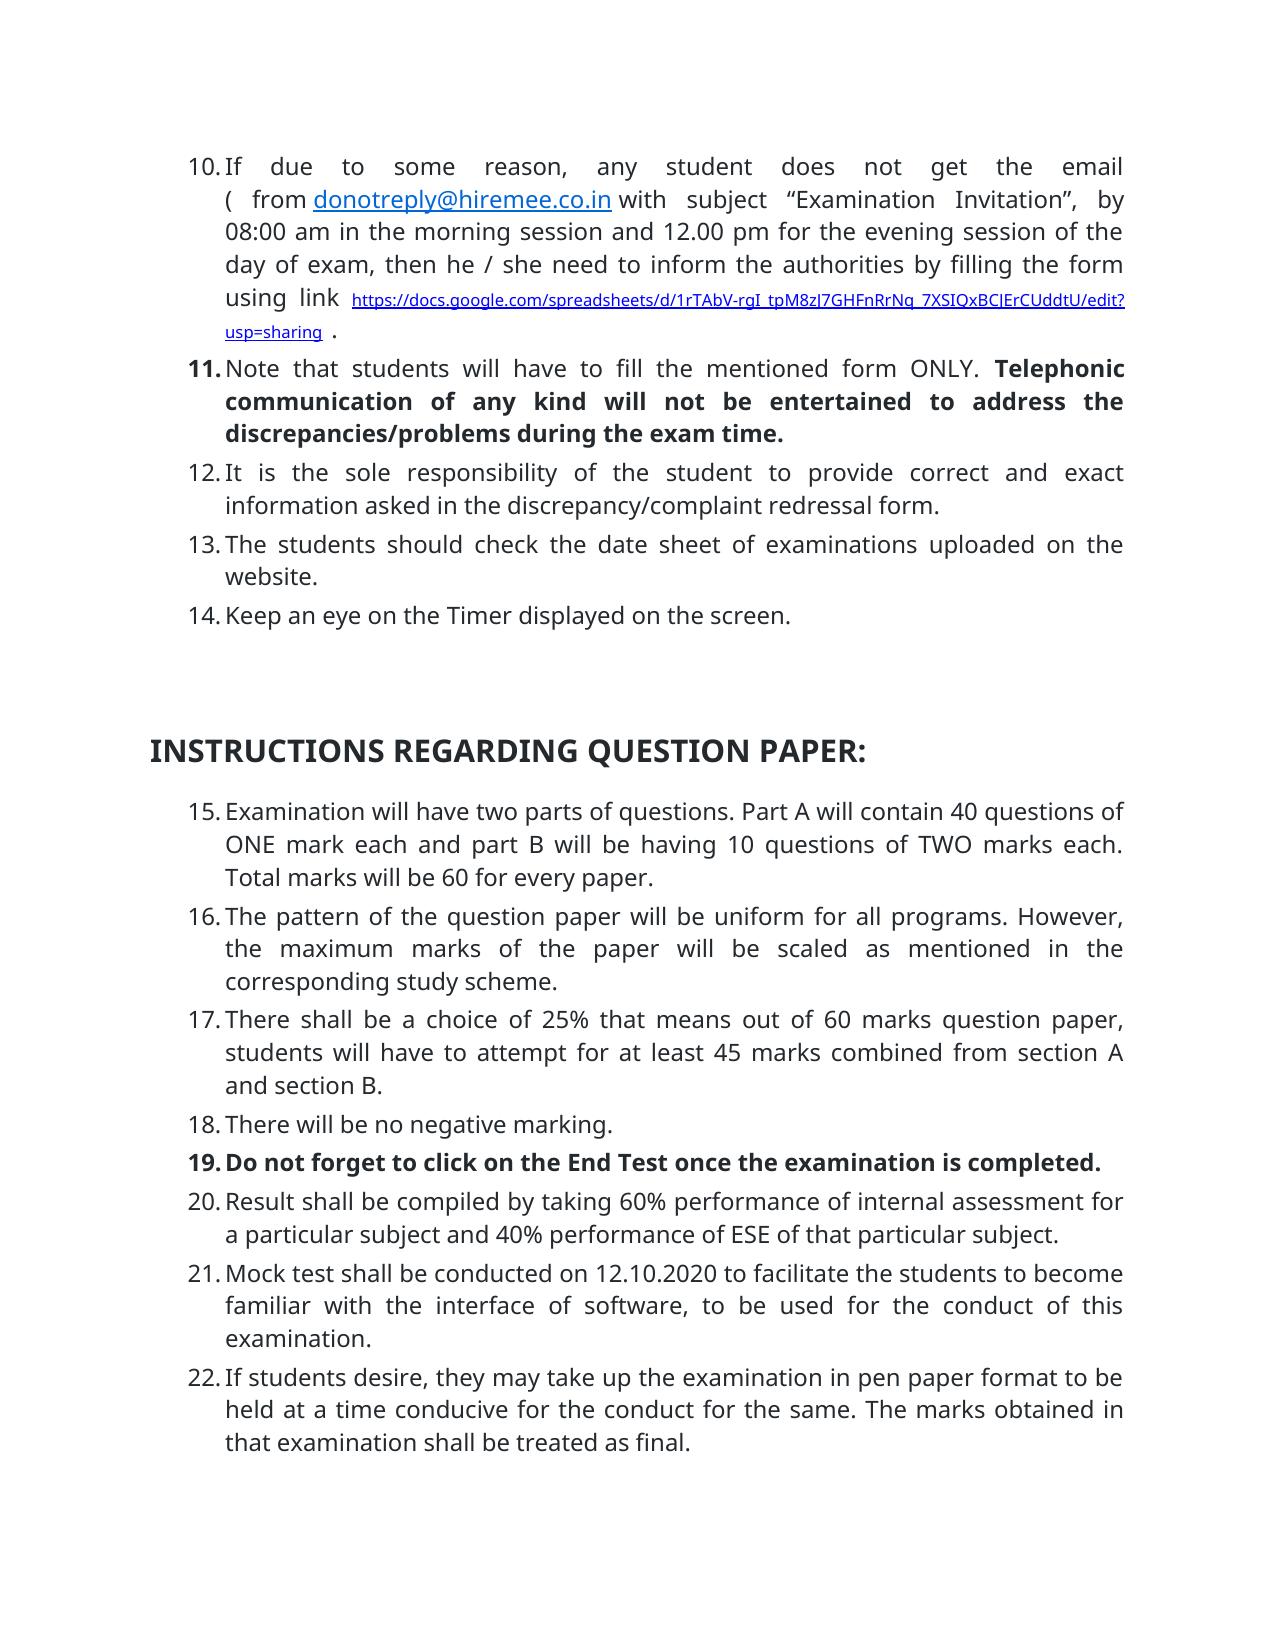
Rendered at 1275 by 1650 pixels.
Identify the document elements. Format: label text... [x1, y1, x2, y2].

list Mock test shall be conducted on 12.10.2020 to facilitate the students to become familiar with the interface of software, to be used for the conduct of this examination. [187, 1257, 1125, 1354]
list Examination will have two parts of questions. Part A will contain 40 questions of ONE mark each and part B will be having 10 questions of TWO marks each. Total marks will be 60 for every paper. [187, 795, 1125, 893]
list Keep an eye on the Timer displayed on the screen. [187, 599, 1125, 631]
list Note that students will have to fill the mentioned form ONLY. Telephonic communication of any kind will not be entertained to address the discrepancies/problems during the exam time. [187, 352, 1125, 450]
subtitle INSTRUCTIONS REGARDING QUESTION PAPER: [150, 729, 1125, 771]
list Do not forget to click on the End Test once the examination is completed. [187, 1146, 1125, 1179]
list The pattern of the question paper will be uniform for all programs. However, the maximum marks of the paper will be scaled as mentioned in the corresponding study scheme. [187, 899, 1125, 997]
list There shall be a choice of 25% that means out of 60 marks question paper, students will have to attempt for at least 45 marks combined from section A and section B. [187, 1003, 1125, 1101]
list There will be no negative marking. [187, 1107, 1125, 1140]
list The students should check the date sheet of examinations uploaded on the website. [187, 527, 1125, 593]
list If due to some reason, any student does not get the email ( from donotreply@hiremee.co.in with subject “Examination Invitation”, by 08:00 am in the morning session and 12.00 pm for the evening session of the day of exam, then he / she need to inform the authorities by filling the form using link https://docs.google.com/spreadsheets/d/1rTAbV-rgI_tpM8zJ7GHFnRrNq_7XSIQxBCJErCUddtU/edit?usp=sharing . [187, 150, 1125, 346]
list It is the sole responsibility of the student to provide correct and exact information asked in the discrepancy/complaint redressal form. [187, 456, 1125, 521]
list If students desire, they may take up the examination in pen paper format to be held at a time conducive for the conduct for the same. The marks obtained in that examination shall be treated as final. [187, 1361, 1125, 1458]
list Result shall be compiled by taking 60% performance of internal assessment for a particular subject and 40% performance of ESE of that particular subject. [187, 1185, 1125, 1250]
